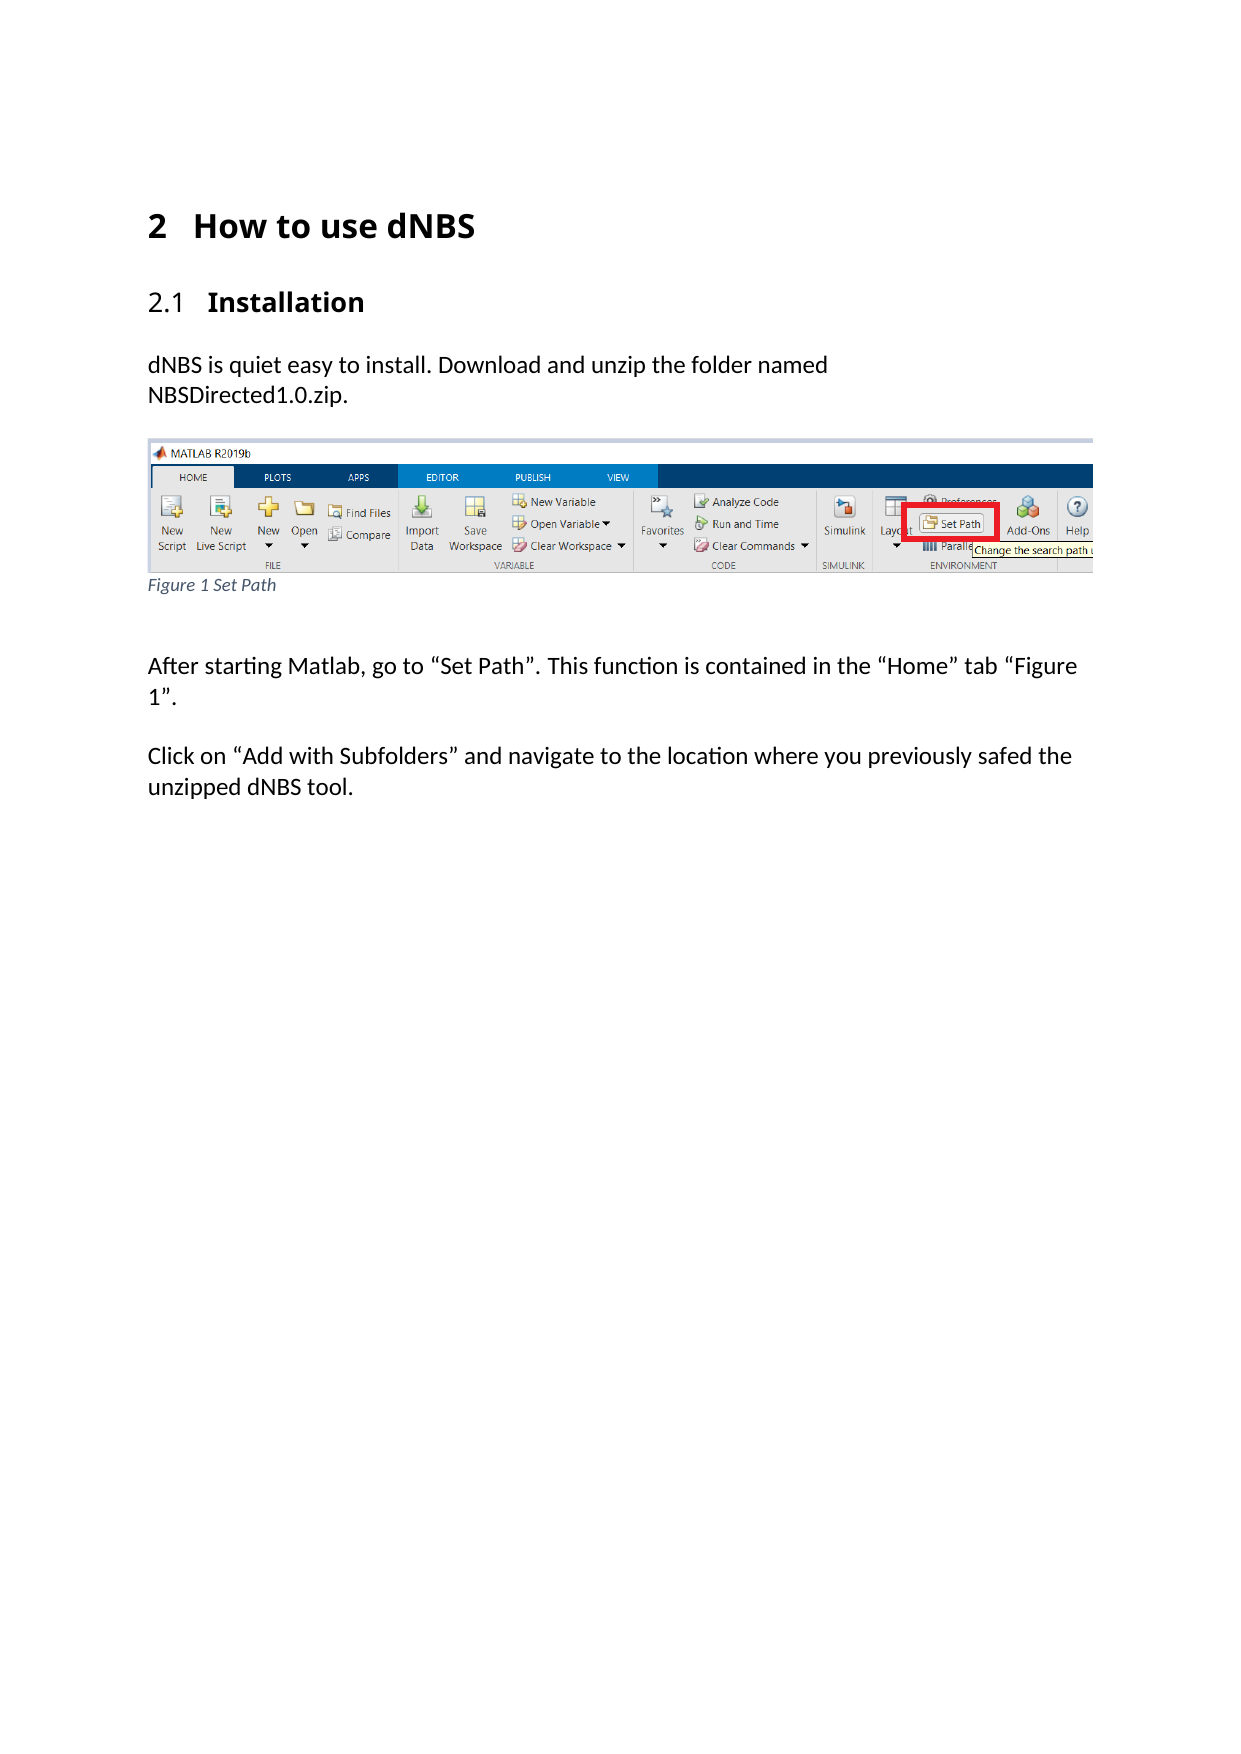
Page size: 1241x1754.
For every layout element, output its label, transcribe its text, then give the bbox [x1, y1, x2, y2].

text After starting Matlab, go to “Set Path”. This function is contained in the “Home” tab “Figure 1”. [148, 651, 1093, 712]
subtitle How to use dNBS [148, 203, 1093, 248]
text Figure 1 Set Path [148, 573, 1093, 596]
text Click on “Add with Subfolders” and navigate to the location where you previously safed the unzipped dNBS tool. [148, 740, 1093, 801]
text NBSDirected1.0.zip. [148, 379, 1093, 410]
text dNBS is quiet easy to install. Download and unzip the folder named [148, 349, 1093, 379]
picture [147, 438, 1093, 573]
subtitle Installation [148, 283, 1093, 320]
